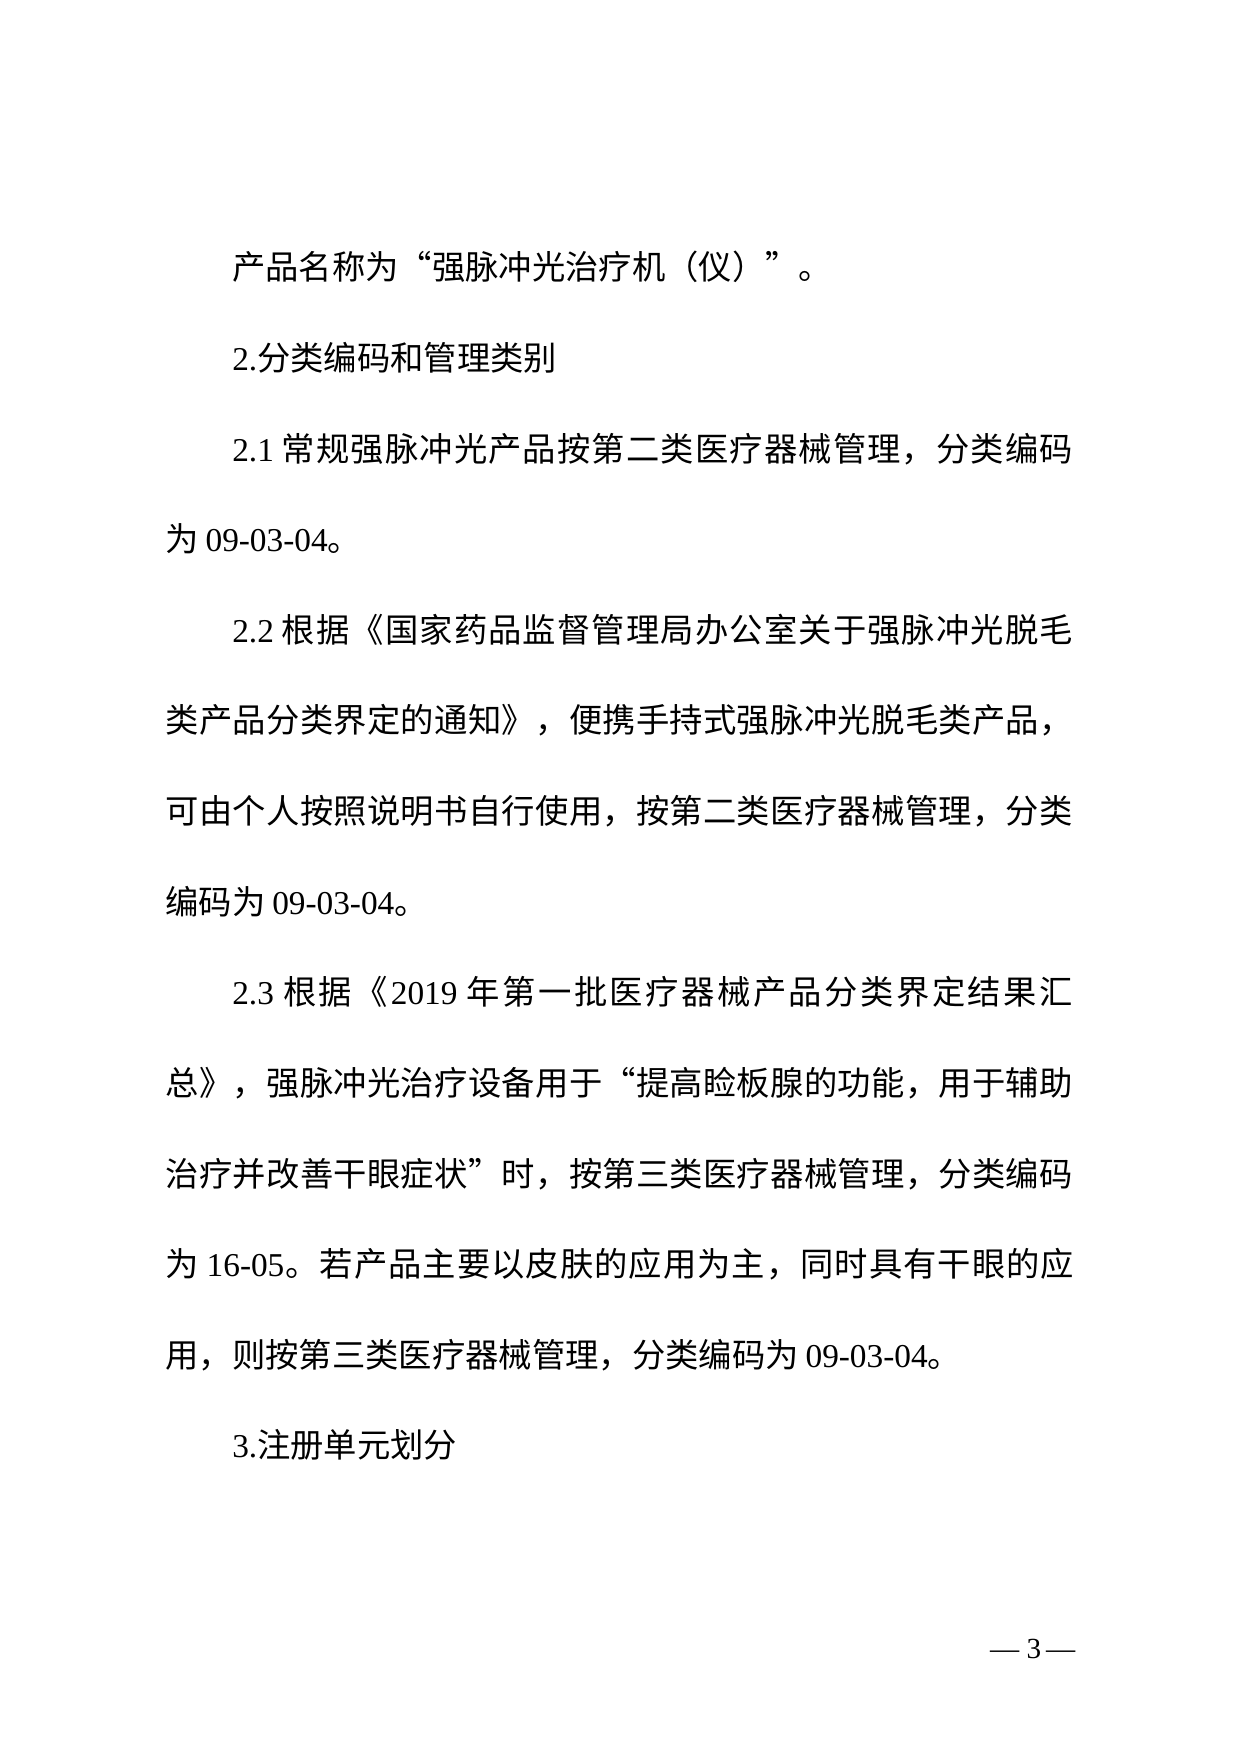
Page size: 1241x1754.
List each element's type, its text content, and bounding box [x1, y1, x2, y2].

text 2.分类编码和管理类别 [165, 311, 1075, 401]
text 产品名称为“强脉冲光治疗机（仪）”。 [165, 220, 1075, 311]
text 3.注册单元划分 [165, 1398, 1075, 1489]
text 2.1常规强脉冲光产品按第二类医疗器械管理，分类编码为09-03-04。 [165, 401, 1075, 582]
text 2.3根据《2019年第一批医疗器械产品分类界定结果汇总》，强脉冲光治疗设备用于“提高睑板腺的功能，用于辅助治疗并改善干眼症状”时，按第三类医疗器械管理，分类编码为16-05。若产品主要以皮肤的应用为主，同时具有干眼的应用，则按第三类医疗器械管理，分类编码为09-03-04。 [165, 945, 1075, 1398]
text 2.2根据《国家药品监督管理局办公室关于强脉冲光脱毛类产品分类界定的通知》，便携手持式强脉冲光脱毛类产品，可由个人按照说明书自行使用，按第二类医疗器械管理，分类编码为09-03-04。 [165, 582, 1075, 945]
